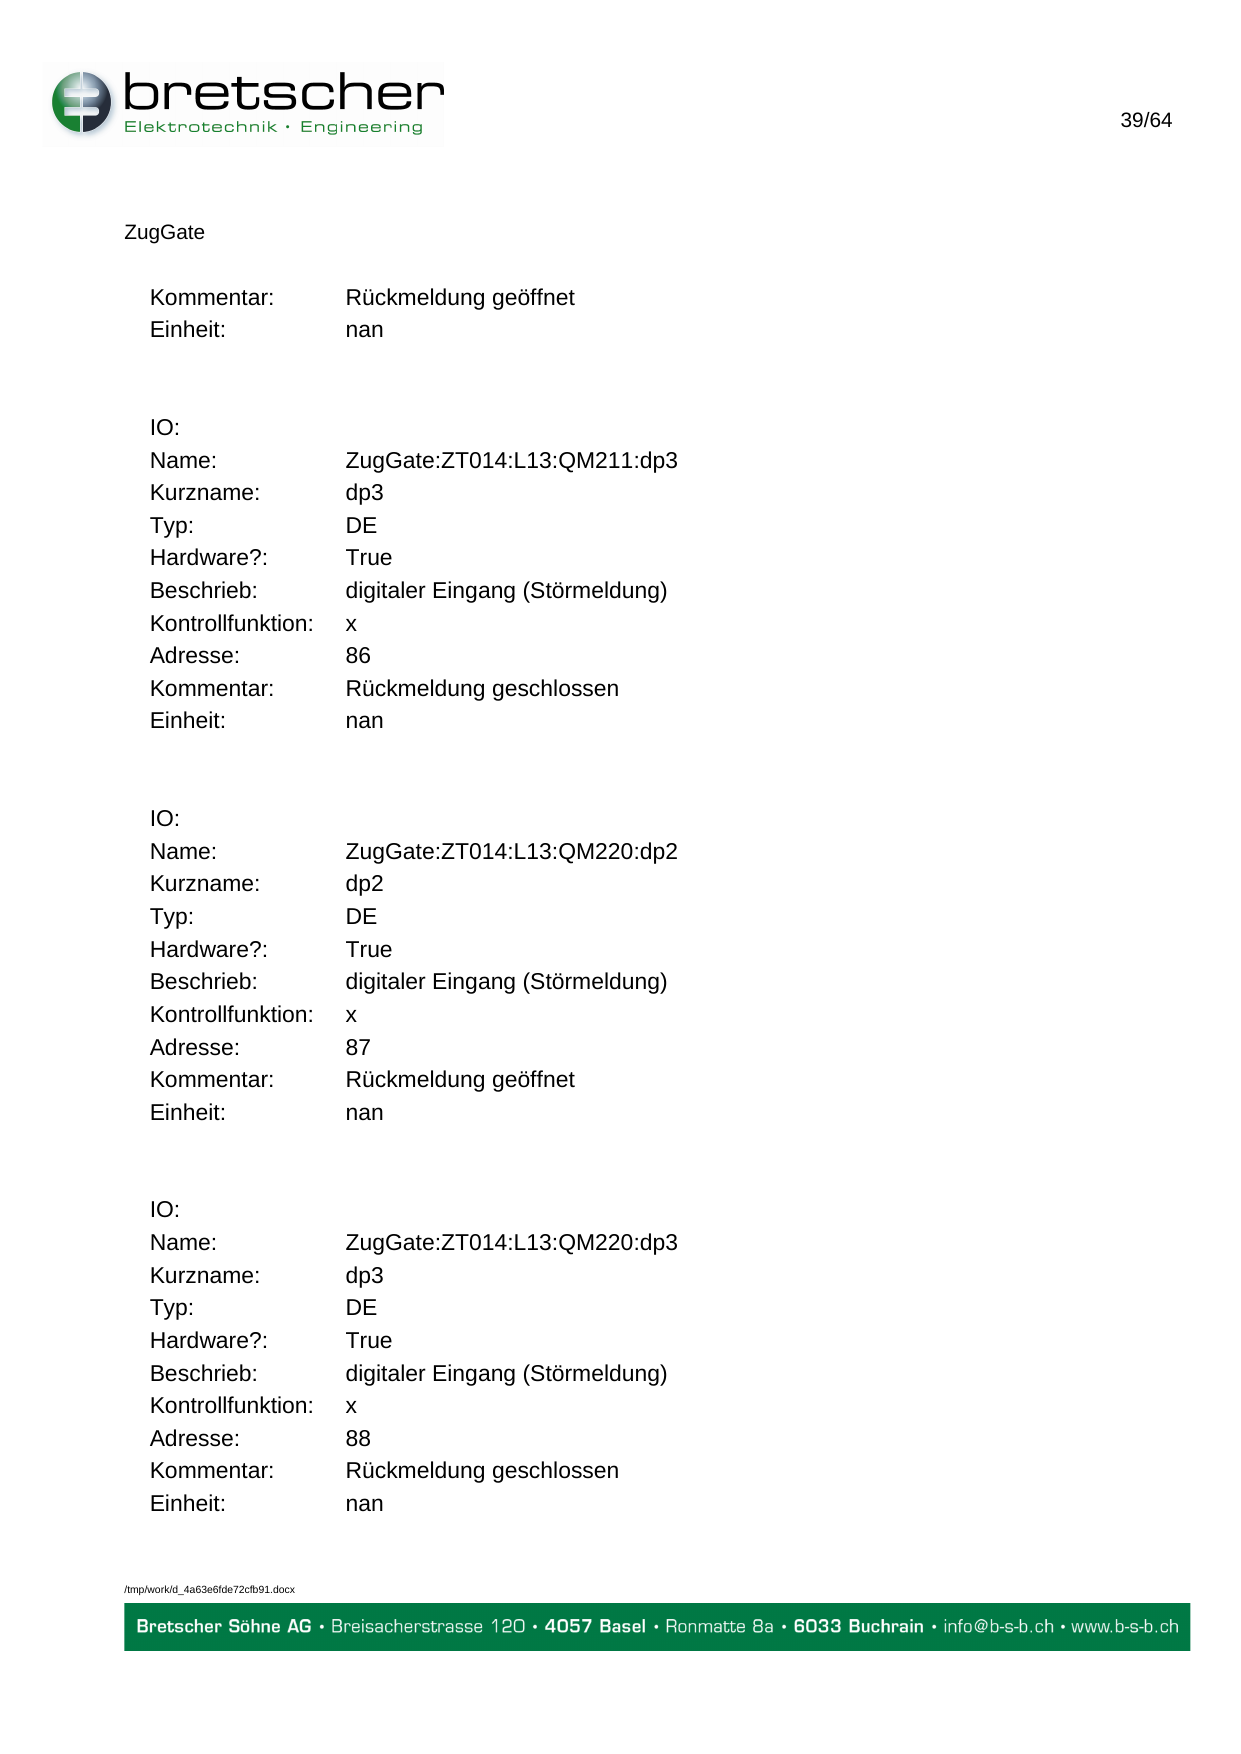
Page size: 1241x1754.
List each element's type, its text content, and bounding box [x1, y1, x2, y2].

text Name: ZugGate:ZT014:L13:QM220:dp2 [124, 838, 1169, 864]
text Einheit: nan [124, 707, 1169, 734]
text IO: [124, 1196, 1169, 1223]
text Kurzname: dp2 [124, 870, 1169, 897]
text Einheit: nan [124, 316, 1169, 342]
text Name: ZugGate:ZT014:L13:QM220:dp3 [124, 1229, 1169, 1255]
text Hardware?: True [124, 1327, 1169, 1353]
text Hardware?: True [124, 936, 1169, 962]
picture [124, 1603, 1191, 1651]
text Adresse: 87 [124, 1033, 1169, 1060]
text Adresse: 86 [124, 642, 1169, 668]
text Kommentar: Rückmeldung geschlossen [124, 1457, 1169, 1484]
text IO: [124, 414, 1169, 440]
text Beschrieb: digitaler Eingang (Störmeldung) [124, 577, 1169, 603]
text Kommentar: Rückmeldung geöffnet [124, 1066, 1169, 1092]
text Einheit: nan [124, 1490, 1169, 1516]
text Beschrieb: digitaler Eingang (Störmeldung) [124, 968, 1169, 994]
text Hardware?: True [124, 544, 1169, 571]
text Einheit: nan [124, 1099, 1169, 1125]
text Kontrollfunktion: x [124, 1001, 1169, 1027]
text Beschrieb: digitaler Eingang (Störmeldung) [124, 1359, 1169, 1386]
text Kommentar: Rückmeldung geöffnet [124, 283, 1169, 310]
text Typ: DE [124, 512, 1169, 538]
text IO: [124, 805, 1169, 832]
text Typ: DE [124, 1294, 1169, 1321]
text Kontrollfunktion: x [124, 609, 1169, 636]
picture [42, 62, 444, 147]
text Name: ZugGate:ZT014:L13:QM211:dp3 [124, 447, 1169, 473]
text Kurzname: dp3 [124, 479, 1169, 506]
text Typ: DE [124, 903, 1169, 929]
text Adresse: 88 [124, 1425, 1169, 1451]
text Kommentar: Rückmeldung geschlossen [124, 675, 1169, 701]
text Kontrollfunktion: x [124, 1392, 1169, 1418]
text Kurzname: dp3 [124, 1262, 1169, 1288]
